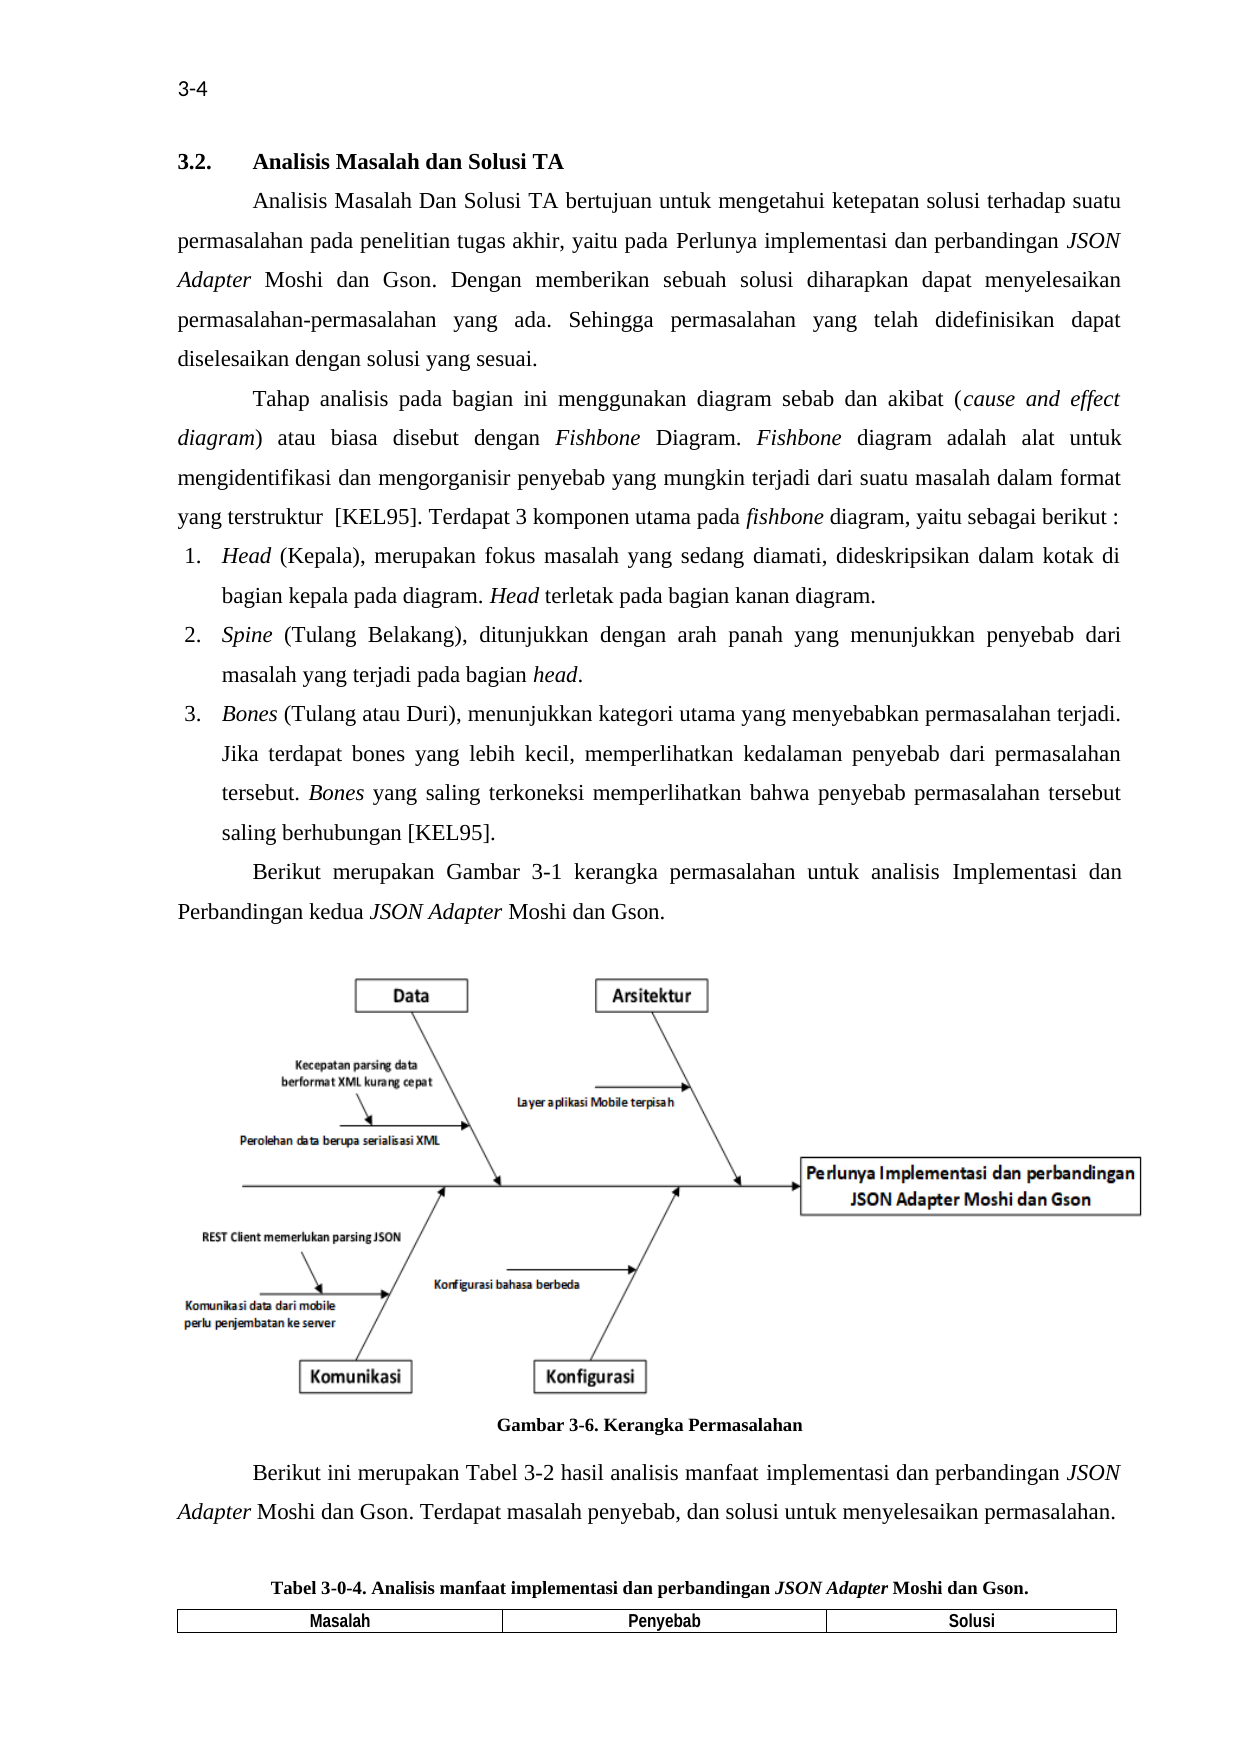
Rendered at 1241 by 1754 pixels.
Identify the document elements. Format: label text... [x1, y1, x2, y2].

list Bones (Tulang atau Duri), menunjukkan kategori utama yang menyebabkan permasalahan terjadi. Jika terdapat bones yang lebih kecil, memperlihatkan kedalaman penyebab dari permasalahan tersebut. Bones yang saling terkoneksi memperlihatkan bahwa penyebab permasalahan tersebut saling berhubungan [KEL95]. [184, 700, 1122, 845]
text Tahap analisis pada bagian ini menggunakan diagram sebab dan akibat (cause and effect diagram) atau biasa disebut dengan Fishbone Diagram. Fishbone diagram adalah alat untuk mengidentifikasi dan mengorganisir penyebab yang mungkin terjadi dari suatu masalah dalam format yang terstruktur [KEL95]. Terdapat 3 komponen utama pada fishbone diagram, yaitu sebagai berikut : [177, 384, 1122, 529]
list Berikut merupakan Gambar 3-1 kerangka permasalahan untuk analisis Implementasi dan Perbandingan kedua JSON Adapter Moshi dan Gson. [177, 858, 1122, 924]
table_header Penyebab [503, 1610, 826, 1632]
table_header Solusi [827, 1610, 1116, 1632]
table_header Masalah [178, 1610, 502, 1632]
list Head (Kepala), merupakan fokus masalah yang sedang diamati, dideskripsikan dalam kotak di bagian kepala pada diagram. Head terletak pada bagian kanan diagram. [184, 542, 1122, 608]
subtitle 3.2. Analisis Masalah dan Solusi TA [177, 148, 1122, 174]
text Berikut ini merupakan Tabel 3-2 hasil analisis manfaat implementasi dan perbandingan JSON Adapter Moshi dan Gson. Terdapat masalah penyebab, dan solusi untuk menyelesaikan permasalahan. [177, 1459, 1122, 1524]
text Analisis Masalah Dan Solusi TA bertujuan untuk mengetahui ketepatan solusi terhadap suatu permasalahan pada penelitian tugas akhir, yaitu pada Perlunya implementasi dan perbandingan JSON Adapter Moshi dan Gson. Dengan memberikan sebuah solusi diharapkan dapat menyelesaikan permasalahan-permasalahan yang ada. Sehingga permasalahan yang telah didefinisikan dapat diselesaikan dengan solusi yang sesuai. [177, 187, 1122, 371]
picture [177, 976, 1146, 1400]
list Spine (Tulang Belakang), ditunjukkan dengan arah panah yang menunjukkan penyebab dari masalah yang terjadi pada bagian head. [184, 621, 1122, 687]
